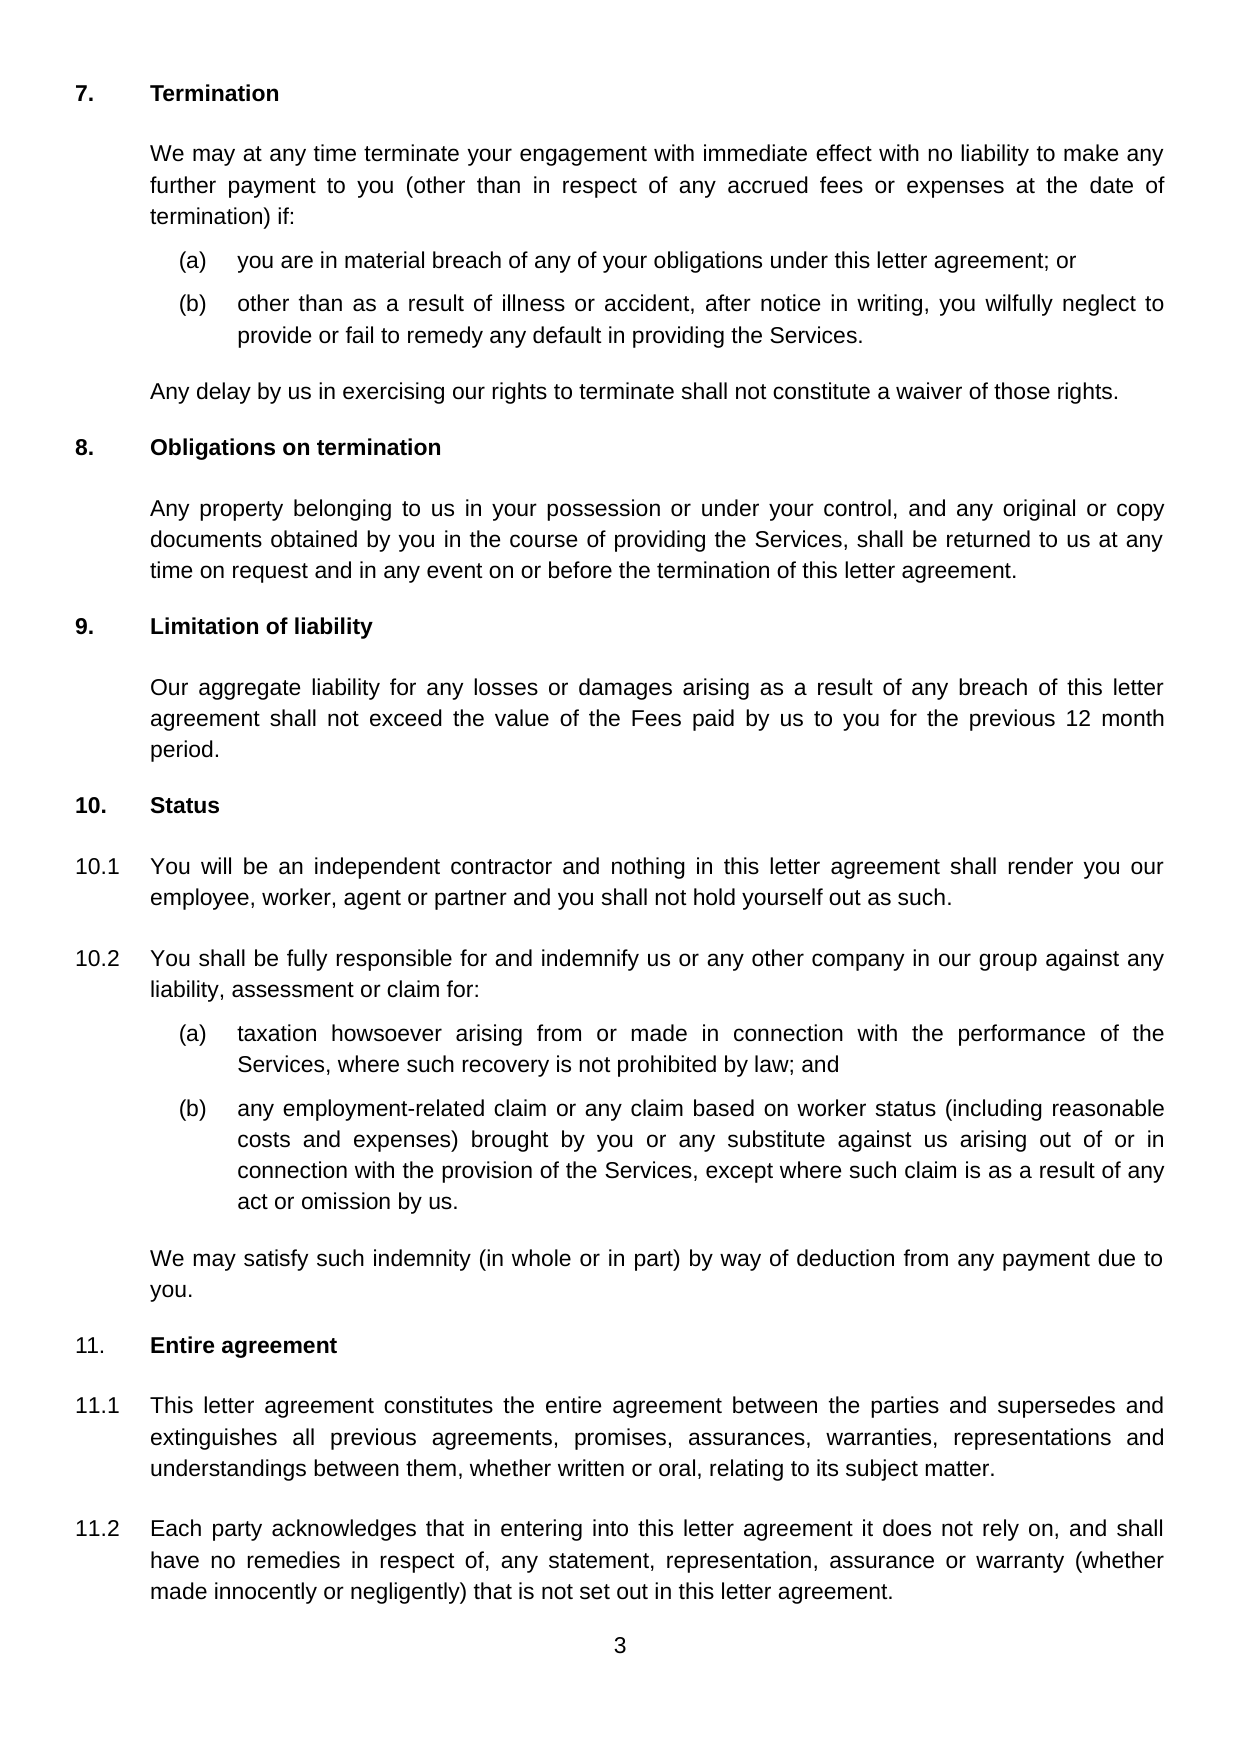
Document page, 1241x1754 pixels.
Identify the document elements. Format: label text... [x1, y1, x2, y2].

title We may at any time terminate your engagement with immediate effect with no liability to make any further payment to you (other than in respect of any accrued fees or expenses at the date of termination) if: [150, 135, 1165, 229]
title Termination [75, 75, 1165, 106]
text We may satisfy such indemnity (in whole or in part) by way of deduction from any payment due to you. [150, 1239, 1165, 1302]
title You will be an independent contractor and nothing in this letter agreement shall render you our employee, worker, agent or partner and you shall not hold yourself out as such. [75, 848, 1165, 910]
title Status [75, 787, 1165, 819]
title taxation howsoever arising from or made in connection with the performance of the Services, where such recovery is not prohibited by law; and [178, 1014, 1165, 1077]
title Limitation of liability [75, 608, 1165, 639]
title This letter agreement constitutes the entire agreement between the parties and supersedes and extinguishes all previous agreements, promises, assurances, warranties, representations and understandings between them, whether written or oral, relating to its subject matter. [75, 1387, 1165, 1481]
title You shall be fully responsible for and indemnify us or any other company in our group against any liability, assessment or claim for: [75, 939, 1165, 1002]
title you are in material breach of any of your obligations under this letter agreement; or [178, 242, 1165, 273]
title Each party acknowledges that in entering into this letter agreement it does not rely on, and shall have no remedies in respect of, any statement, representation, assurance or warranty (whether made innocently or negligently) that is not set out in this letter agreement. [75, 1510, 1165, 1604]
title any employment-related claim or any claim based on worker status (including reasonable costs and expenses) brought by you or any substitute against us arising out of or in connection with the provision of the Services, except where such claim is as a result of any act or omission by us. [178, 1089, 1165, 1214]
text Any delay by us in exercising our rights to terminate shall not constitute a waiver of those rights. [150, 373, 1165, 404]
title other than as a result of illness or accident, after notice in writing, you wilfully neglect to provide or fail to remedy any default in providing the Services. [178, 285, 1165, 348]
title Obligations on termination [75, 429, 1165, 460]
title Entire agreement [75, 1327, 1165, 1358]
title Our aggregate liability for any losses or damages arising as a result of any breach of this letter agreement shall not exceed the value of the Fees paid by us to you for the previous 12 month period. [150, 669, 1165, 762]
title Any property belonging to us in your possession or under your control, and any original or copy documents obtained by you in the course of providing the Services, shall be returned to us at any time on request and in any event on or before the termination of this letter agreement. [150, 489, 1165, 583]
